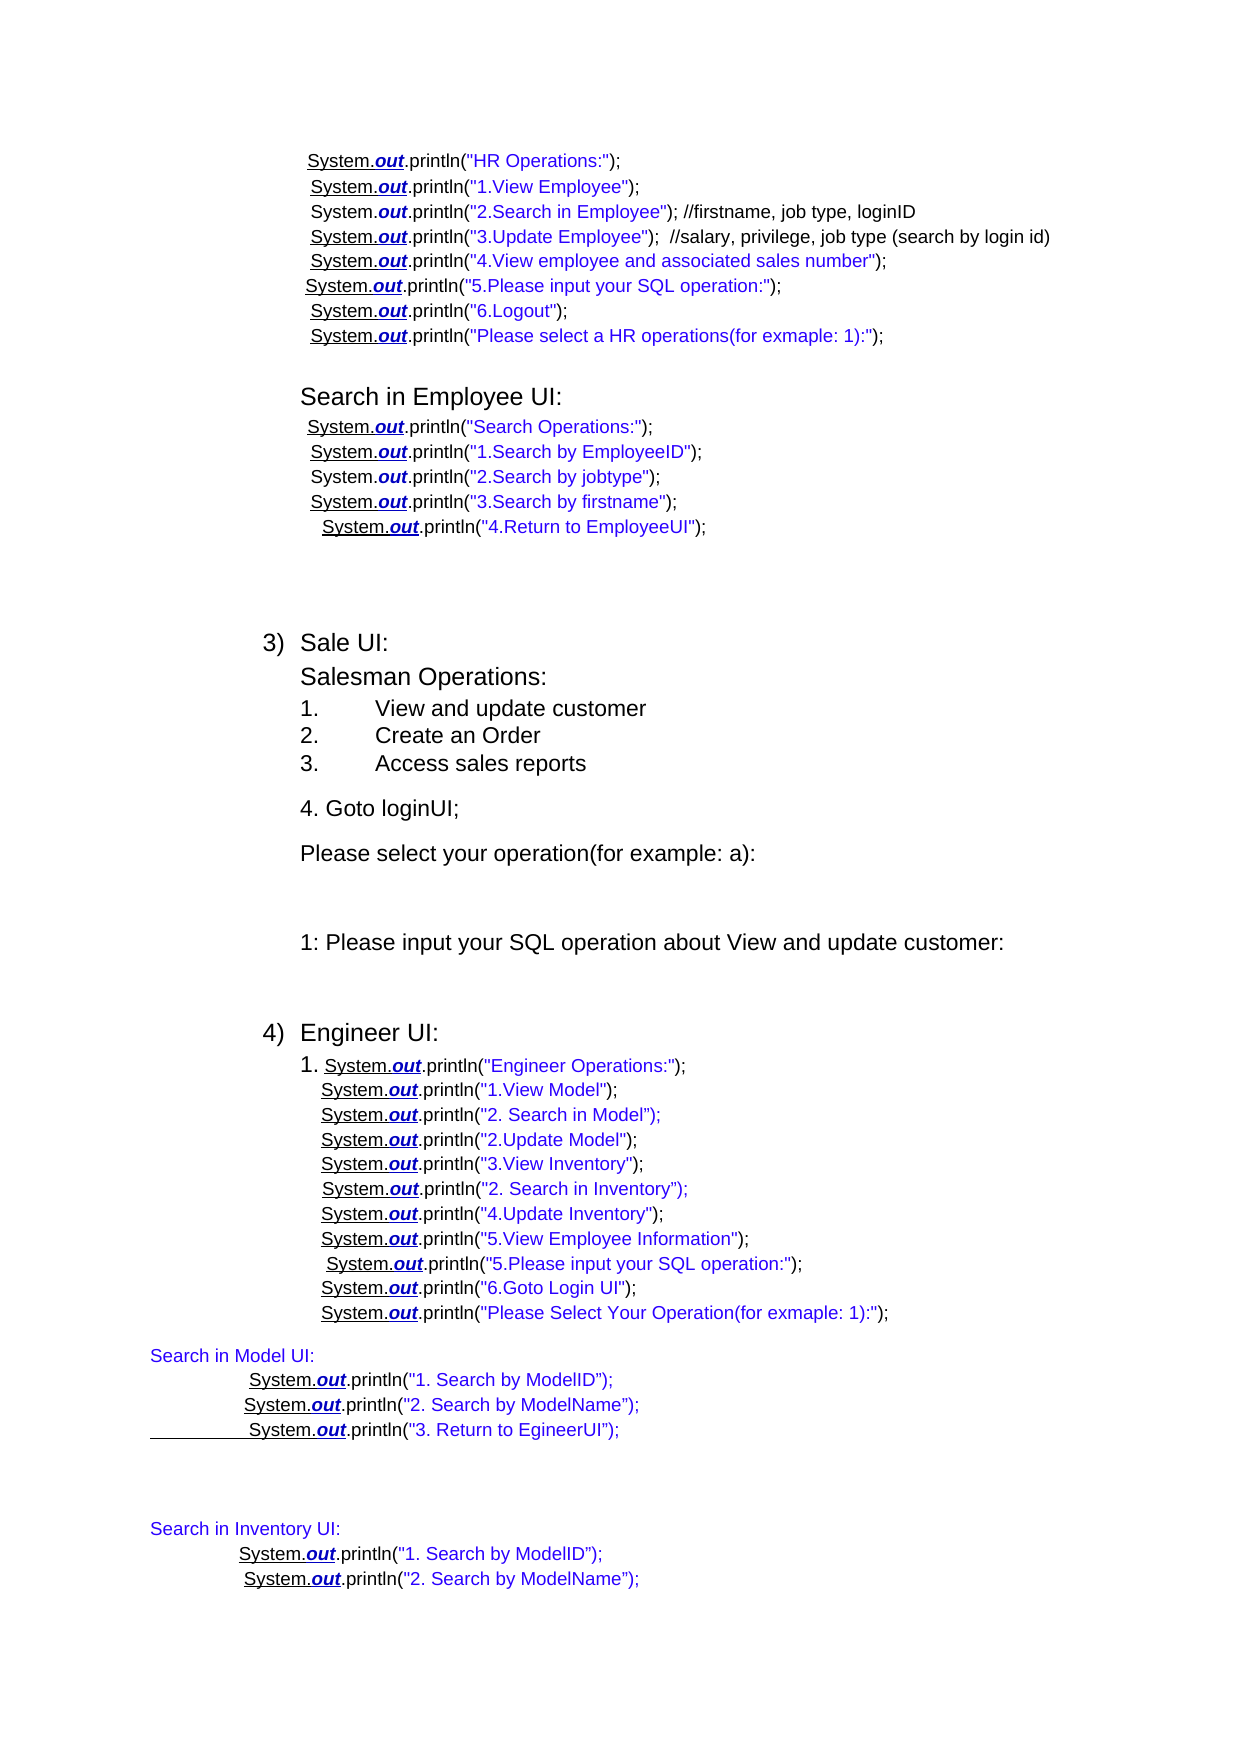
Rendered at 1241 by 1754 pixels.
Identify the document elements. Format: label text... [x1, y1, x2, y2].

text System.out.println("1. Search by ModelID”); [150, 1543, 1090, 1564]
list Engineer UI: [262, 1018, 1090, 1047]
text System.out.println("2. Search by ModelName”); [150, 1394, 1090, 1416]
text System.out.println("3.Update Employee"); //salary, privilege, job type (search by login id) [150, 225, 1090, 247]
text System.out.println("5.View Employee Information"); [150, 1227, 1090, 1249]
text System.out.println("1. Search by ModelID”); [150, 1369, 1090, 1391]
text Search in Employee UI: [300, 382, 1090, 411]
text 4. Goto loginUI; [300, 795, 1090, 821]
text Search in Model UI: [150, 1344, 1090, 1366]
text System.out.println("1.View Employee"); [150, 176, 1090, 197]
text System.out.println("4.View employee and associated sales number"); [150, 250, 1090, 272]
text System.out.println("Please select a HR operations(for exmaple: 1):"); [150, 324, 1090, 346]
text System.out.println("2. Search in Inventory”); [150, 1178, 1090, 1199]
text System.out.println("6.Goto Login UI"); [150, 1277, 1090, 1299]
text System.out.println("Search Operations:"); [300, 415, 1090, 437]
text System.out.println("Please Select Your Operation(for exmaple: 1):"); [150, 1302, 1090, 1323]
text System.out.println("6.Logout"); [150, 300, 1090, 321]
text Salesman Operations: [300, 661, 1090, 690]
text System.out.println("5.Please input your SQL operation:"); [150, 275, 1090, 297]
text Please select your operation(for example: a): [300, 839, 1090, 866]
text 3. Access sales reports [300, 750, 1090, 777]
text System.out.println("2.Search by jobtype"); [150, 466, 1090, 488]
text 1. View and update customer [300, 694, 1090, 721]
text 1: Please input your SQL operation about View and update customer: [300, 929, 1090, 955]
text System.out.println("2. Search by ModelName”); [150, 1567, 1090, 1589]
text System.out.println("1.View Model"); [150, 1079, 1090, 1100]
text 1. System.out.println("Engineer Operations:"); [300, 1051, 1090, 1077]
text System.out.println("HR Operations:"); [300, 150, 1090, 172]
text System.out.println("2.Search in Employee"); //firstname, job type, loginID [150, 201, 1090, 222]
text 2. Create an Order [300, 722, 1090, 749]
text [150, 1419, 1090, 1440]
text Search in Inventory UI: [150, 1518, 1090, 1539]
text System.out.println("3.Search by firstname"); [150, 491, 1090, 512]
text System.out.println("2.Update Model"); [150, 1128, 1090, 1150]
text System.out.println("4.Return to EmployeeUI"); [150, 516, 1090, 537]
text System.out.println("5.Please input your SQL operation:"); [150, 1252, 1090, 1274]
text System.out.println("2. Search in Model”); [150, 1103, 1090, 1125]
text System.out.println("4.Update Inventory"); [150, 1203, 1090, 1224]
text System.out.println("3.View Inventory"); [150, 1153, 1090, 1175]
text System.out.println("1.Search by EmployeeID"); [150, 441, 1090, 463]
list Sale UI: [262, 628, 1090, 657]
